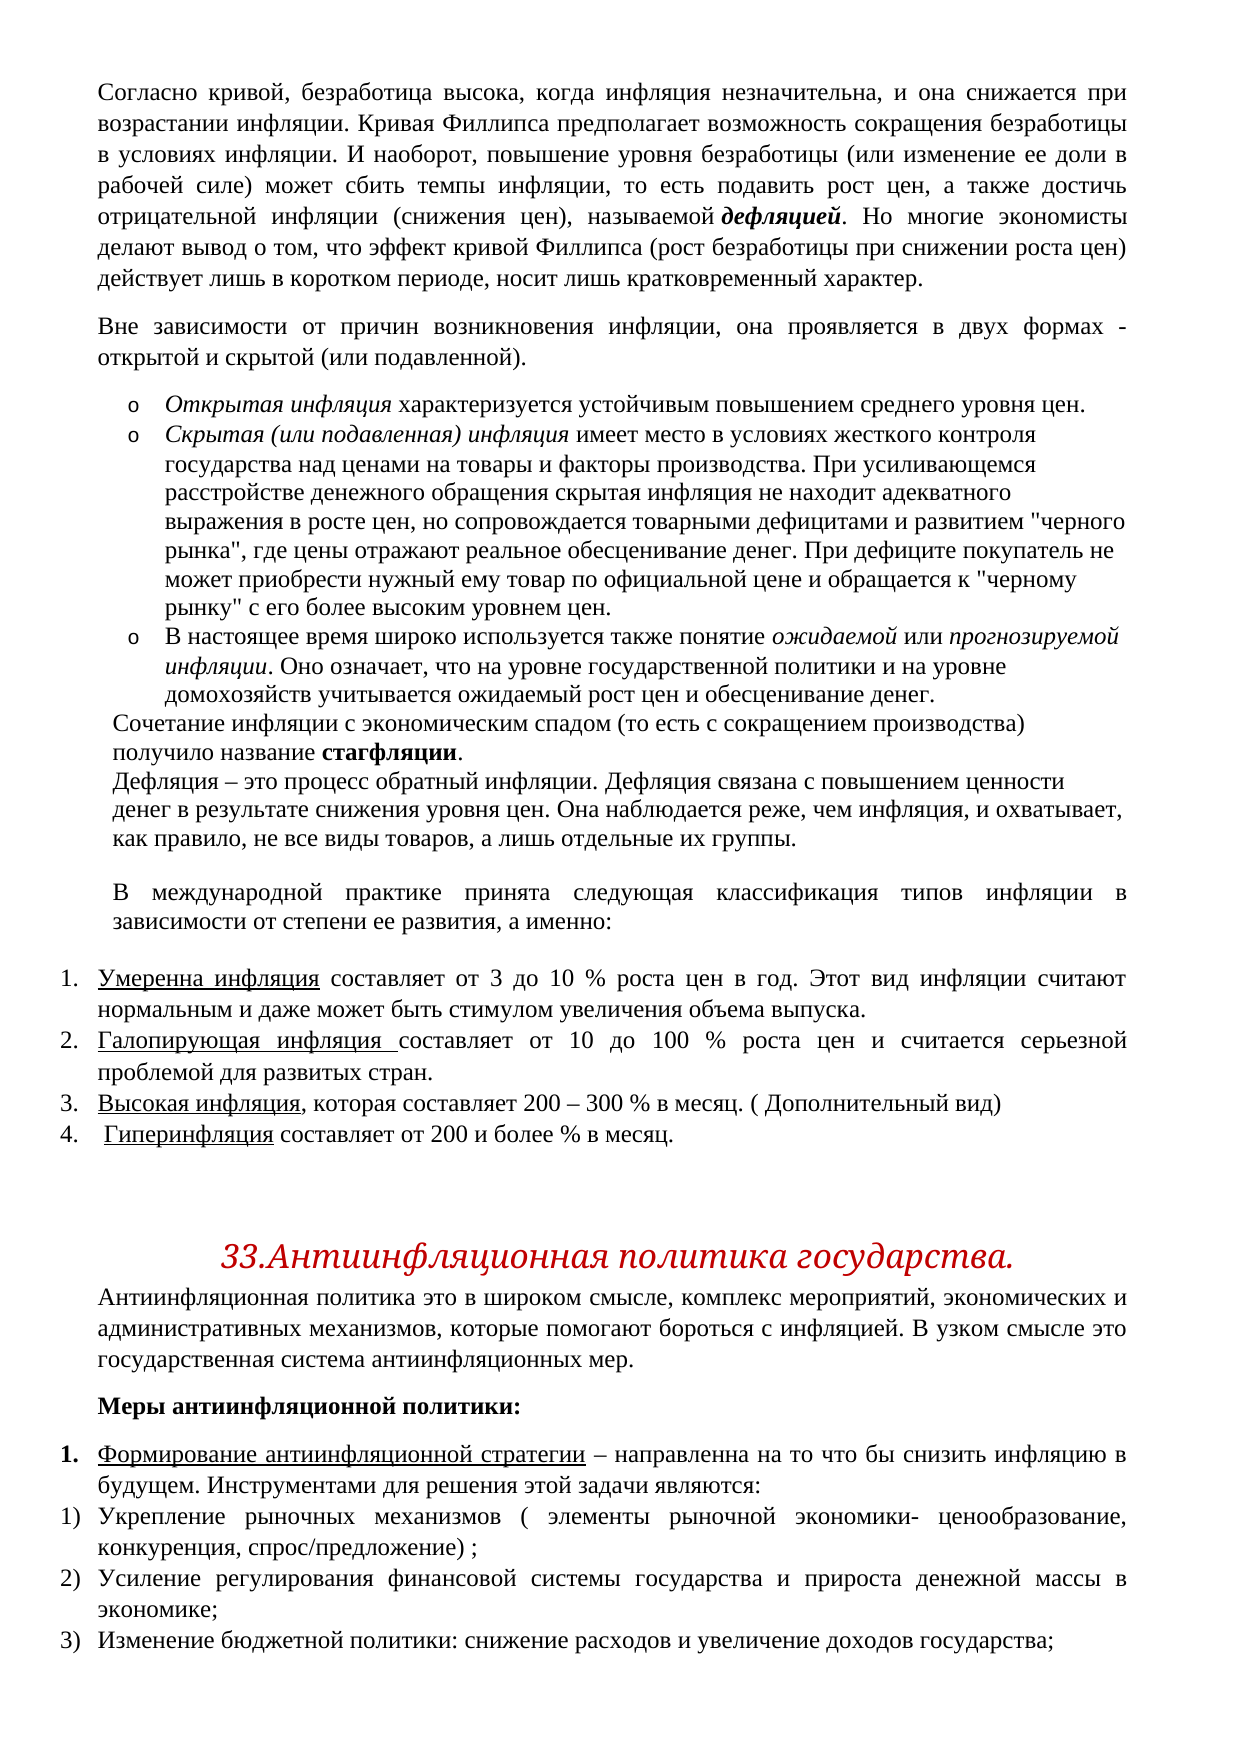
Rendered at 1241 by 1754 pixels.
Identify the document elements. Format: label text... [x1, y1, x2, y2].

text Антиинфляционная политика это в широком смысле, комплекс мероприятий, экономических и административных механизмов, которые помогают бороться с инфляцией. В узком смысле это государственная система антиинфляционных мер. [97, 1282, 1128, 1372]
list Укрепление рыночных механизмов ( элементы рыночной экономики- ценообразование, конкуренция, спрос/предложение) ; [60, 1501, 1128, 1561]
text Сочетание инфляции с экономическим спадом (то есть с сокращением производства) получило название стагфляции. [112, 708, 1128, 766]
list Скрытая (или подавленная) инфляция имеет место в условиях жесткого контроля государства над ценами на товары и факторы производства. При усиливающемся расстройстве денежного обращения скрытая инфляция не находит адекватного выражения в росте цен, но сопровождается товарными дефицитами и развитием "черного рынка", где цены отражают реальное обесценивание денег. При дефиците покупатель не может приобрести нужный ему товар по официальной цене и обращается к "черному рынку" с его более высоким уровнем цен. [127, 419, 1128, 621]
list Изменение бюджетной политики: снижение расходов и увеличение доходов государства; [60, 1625, 1128, 1654]
list Открытая инфляция характеризуется устойчивым повышением среднего уровня цен. [127, 389, 1128, 419]
list Высокая инфляция, которая составляет 200 – 300 % в месяц. ( Дополнительный вид) [60, 1088, 1128, 1116]
text Меры антиинфляционной политики: [97, 1391, 1128, 1420]
list Гиперинфляция составляет от 200 и более % в месяц. [60, 1119, 1128, 1147]
list Усиление регулирования финансовой системы государства и прироста денежной массы в экономике; [60, 1563, 1128, 1623]
list В настоящее время широко используется также понятие ожидаемой или прогнозируемой инфляции. Оно означает, что на уровне государственной политики и на уровне домохозяйств учитывается ожидаемый рост цен и обесценивание денег. [127, 621, 1128, 708]
text 33.Антиинфляционная политика государства. [112, 1233, 1128, 1278]
text Вне зависимости от причин возникновения инфляции, она проявляется в двух формах - открытой и скрытой (или подавленной). [97, 311, 1128, 371]
list Умеренна инфляция составляет от 3 до 10 % роста цен в год. Этот вид инфляции считают нормальным и даже может быть стимулом увеличения объема выпуска. [60, 963, 1128, 1023]
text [97, 77, 1128, 292]
list Формирование антиинфляционной стратегии – направленна на то что бы снизить инфляцию в будущем. Инструментами для решения этой задачи являются: [60, 1439, 1128, 1499]
list Галопирующая инфляция составляет от 10 до 100 % роста цен и считается серьезной проблемой для развитых стран. [60, 1026, 1128, 1085]
text В международной практике принята следующая классификация типов инфляции в зависимости от степени ее развития, а именно: [112, 877, 1128, 935]
text Дефляция – это процесс обратный инфляции. Дефляция связана с повышением ценности денег в результате снижения уровня цен. Она наблюдается реже, чем инфляция, и охватывает, как правило, не все виды товаров, а лишь отдельные их группы. [112, 766, 1128, 852]
